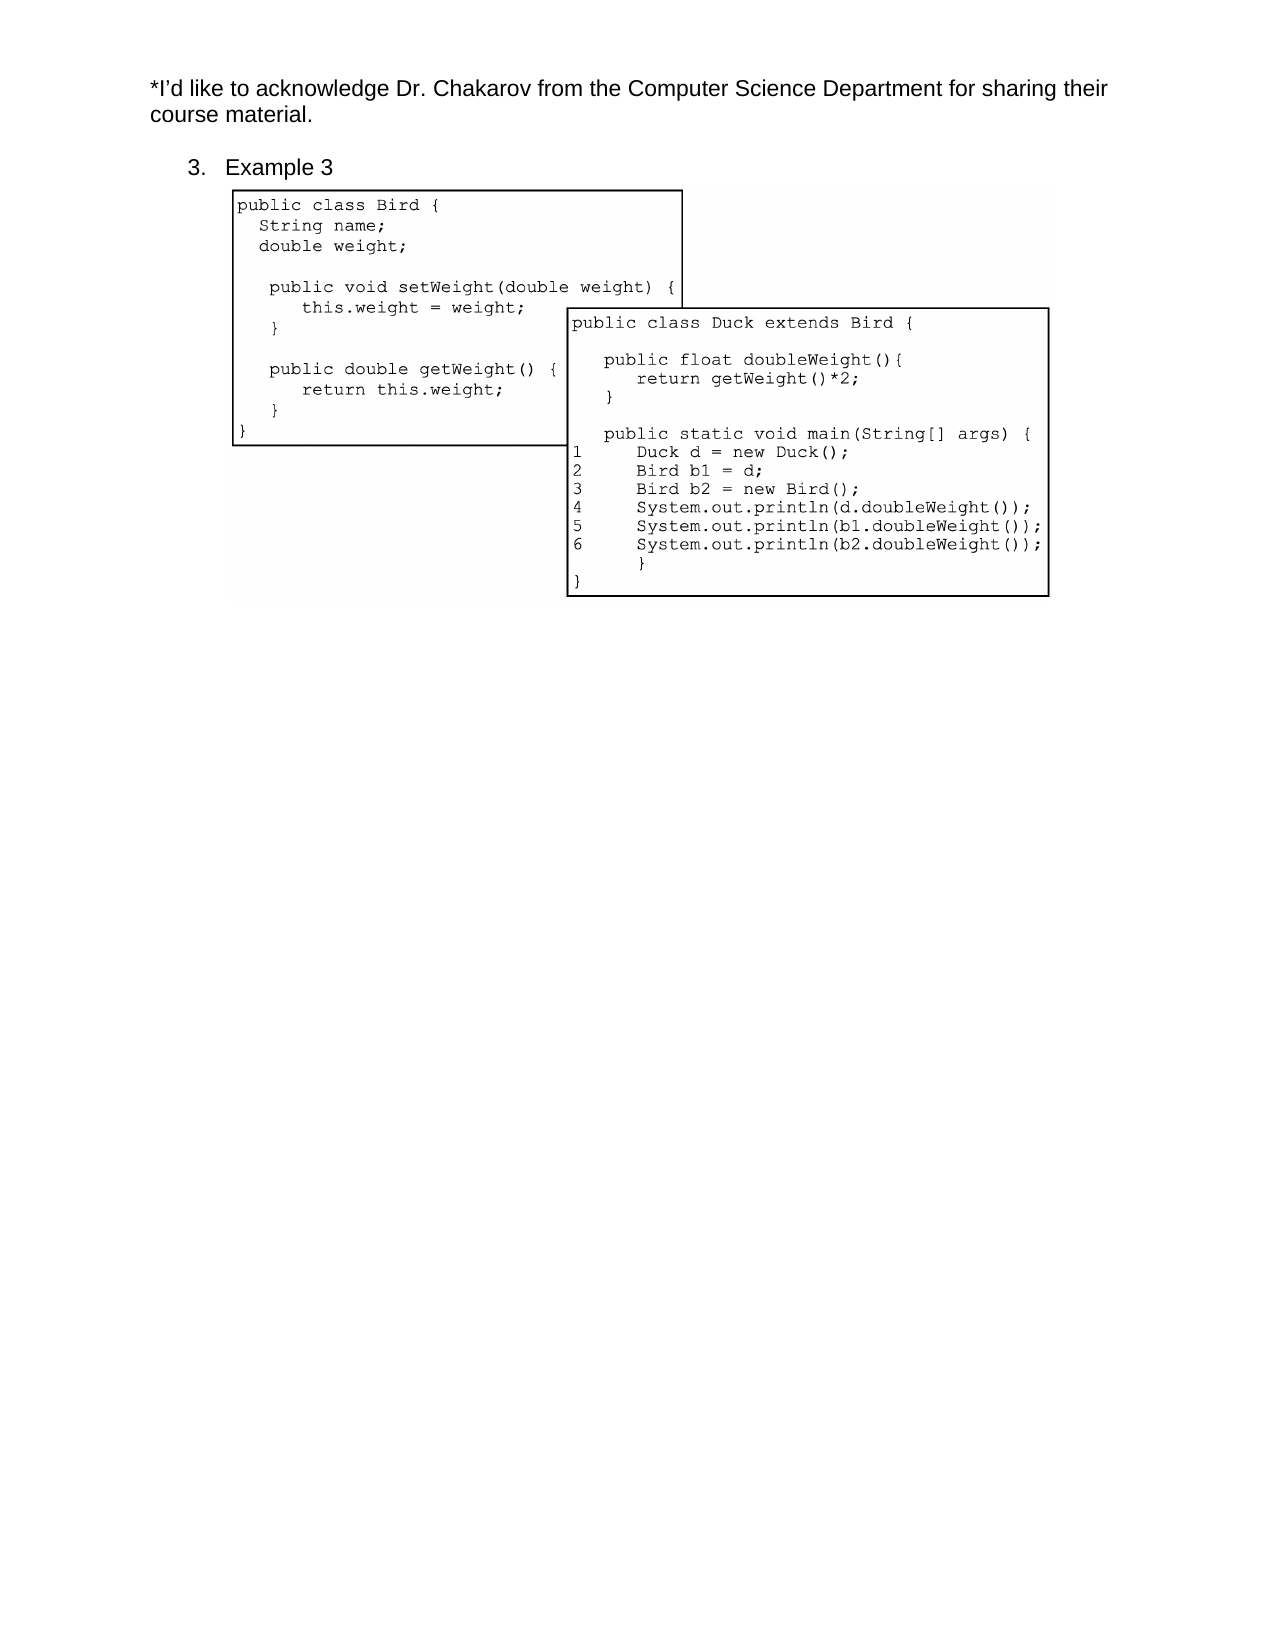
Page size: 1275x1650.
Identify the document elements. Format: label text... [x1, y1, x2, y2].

picture [225, 184, 1056, 603]
